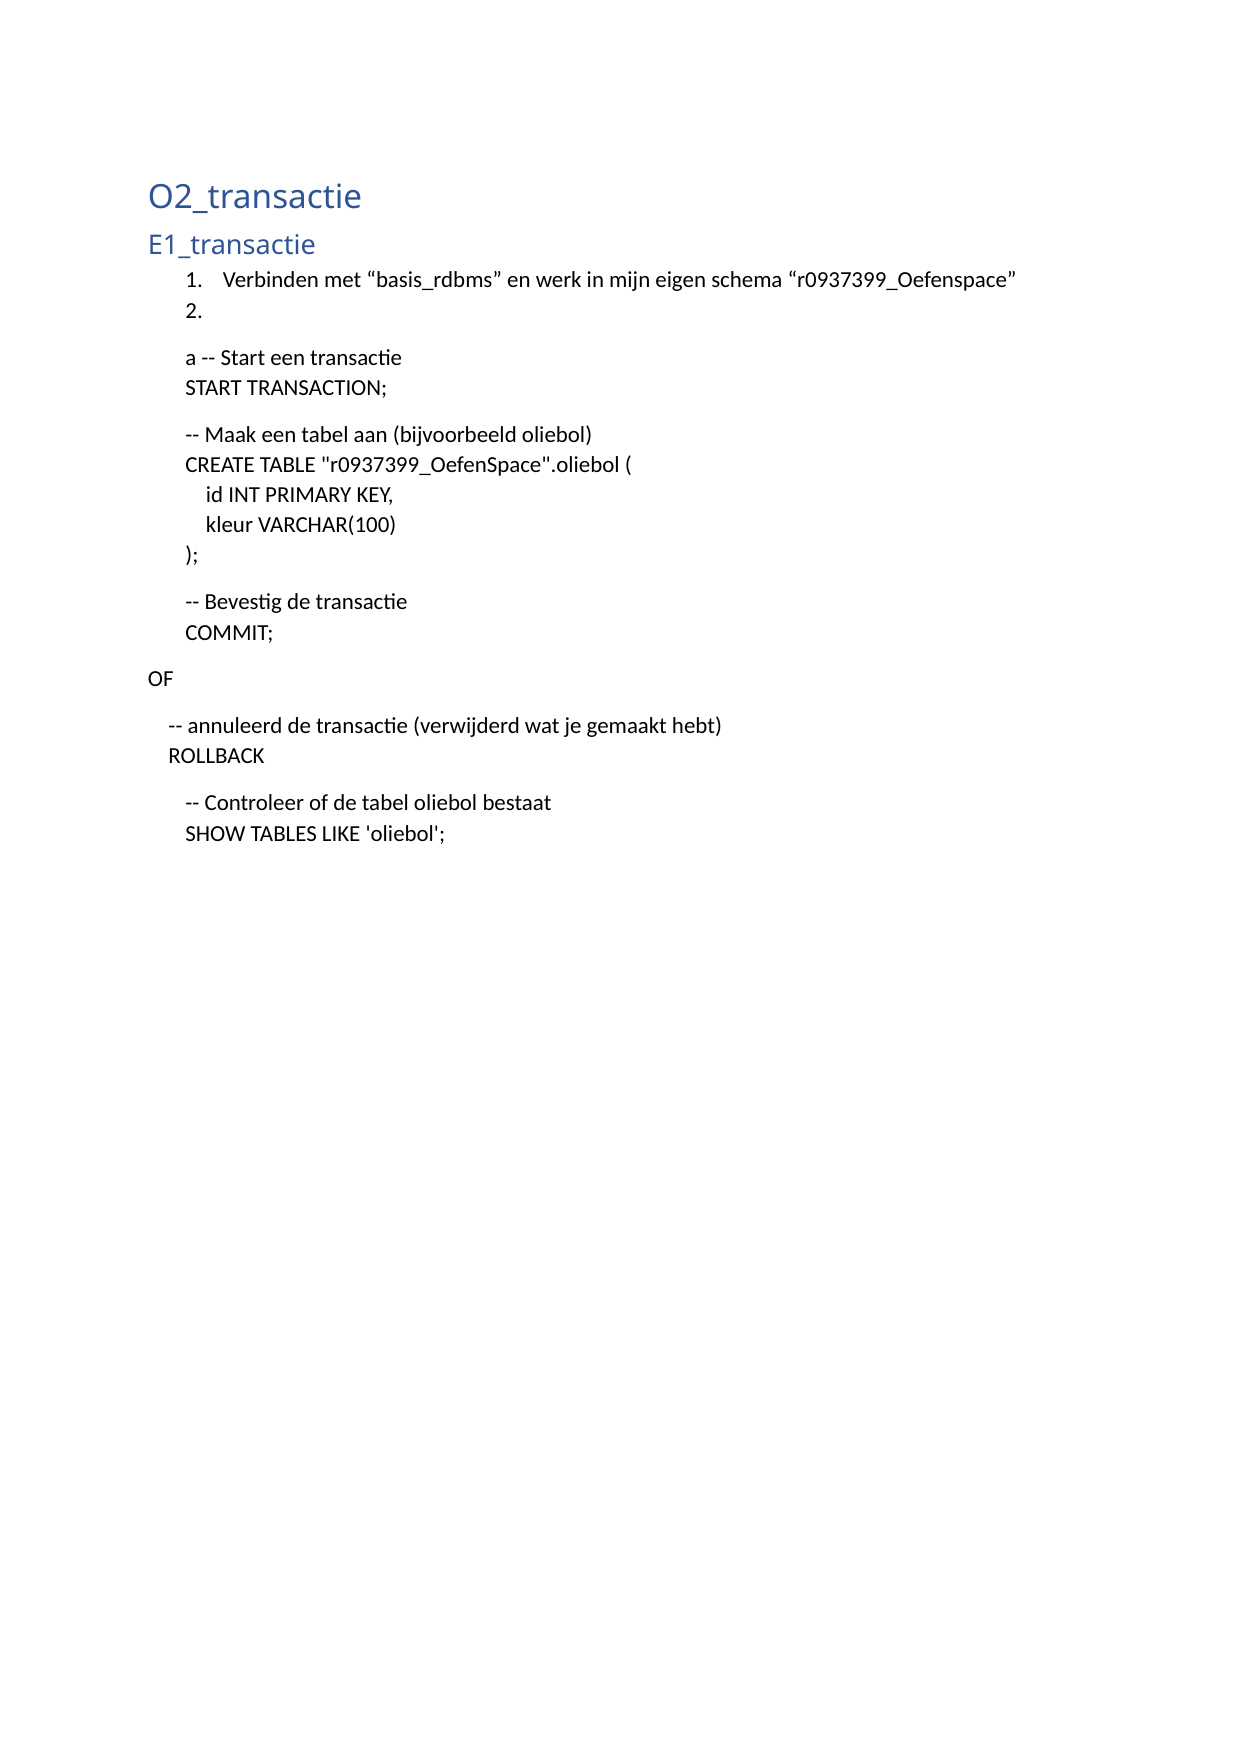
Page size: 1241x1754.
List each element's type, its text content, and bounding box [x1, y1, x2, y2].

text -- Controleer of de tabel oliebol bestaat SHOW TABLES LIKE 'oliebol'; [185, 788, 1093, 847]
text -- annuleerd de transactie (verwijderd wat je gemaakt hebt) ROLLBACK [148, 711, 1093, 769]
text -- Bevestig de transactie COMMIT; [185, 587, 1093, 646]
subtitle O2_transactie [148, 173, 1093, 218]
text a -- Start een transactie START TRANSACTION; [185, 343, 1093, 401]
text -- Maak een tabel aan (bijvoorbeeld oliebol) CREATE TABLE "r0937399_OefenSpace".oliebol ( id INT PRIMARY KEY, kleur VARCHAR(100) ); [185, 420, 1093, 568]
list Verbinden met “basis_rdbms” en werk in mijn eigen schema “r0937399_Oefenspace” [185, 266, 1093, 293]
text OF [148, 664, 1093, 692]
subtitle E1_transactie [148, 226, 1093, 263]
